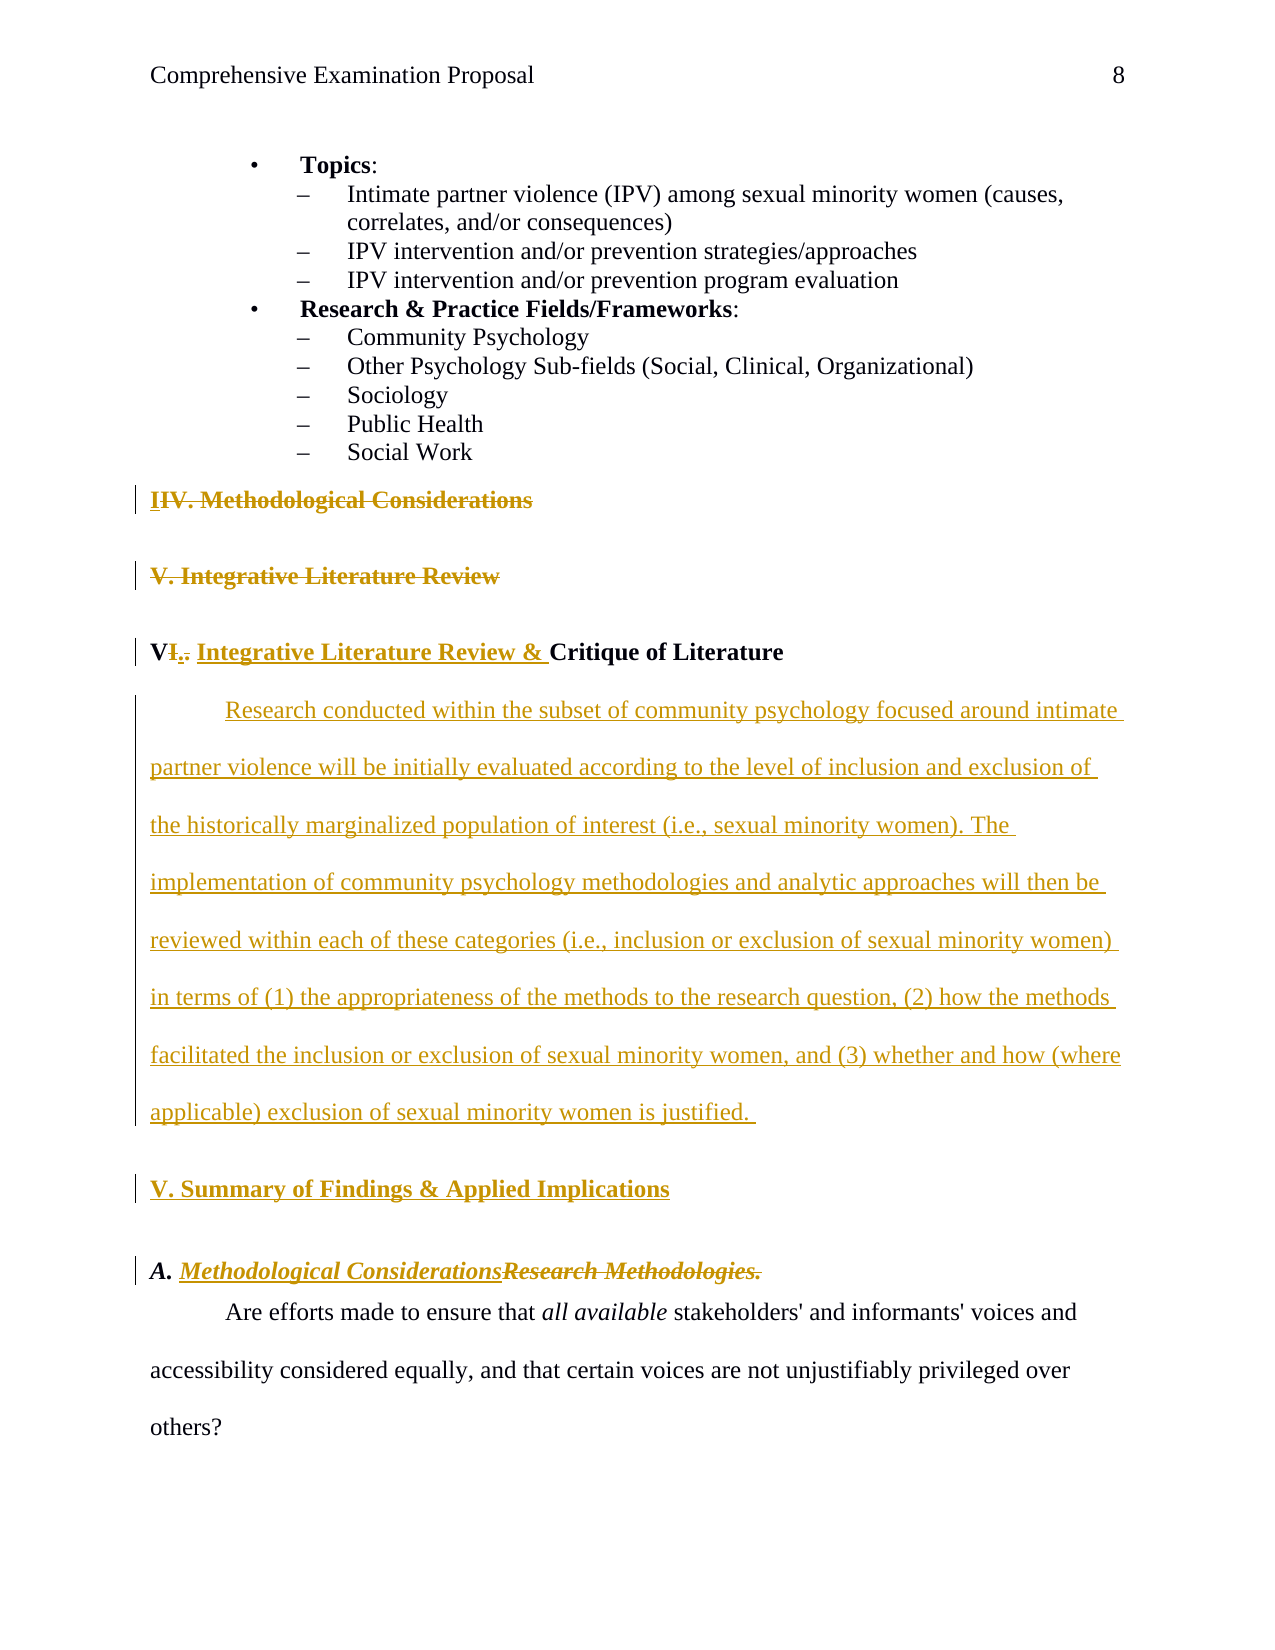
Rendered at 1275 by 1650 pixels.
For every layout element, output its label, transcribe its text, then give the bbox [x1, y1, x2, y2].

list Other Psychology Sub-fields (Social, Clinical, Organizational) [297, 351, 1125, 380]
list Topics: [250, 150, 1125, 179]
list IPV intervention and/or prevention strategies/approaches [297, 236, 1125, 265]
list Intimate partner violence (IPV) among sexual minority women (causes, correlates, and/or consequences) [297, 179, 1125, 236]
subtitle A. [150, 1256, 1125, 1285]
list Social Work [297, 437, 1125, 466]
list Community Psychology [297, 322, 1125, 351]
subtitle V Critique of Literature [150, 637, 1125, 666]
list Sociology [297, 380, 1125, 409]
list IPV intervention and/or prevention program evaluation [297, 265, 1125, 294]
list Public Health [297, 409, 1125, 437]
text Are efforts made to ensure that all available stakeholders' and informants' voices and accessibility considered equally, and that certain voices are not unjustifiably privileged over others? [150, 1297, 1125, 1441]
list Research & Practice Fields/Frameworks: [250, 294, 1125, 322]
